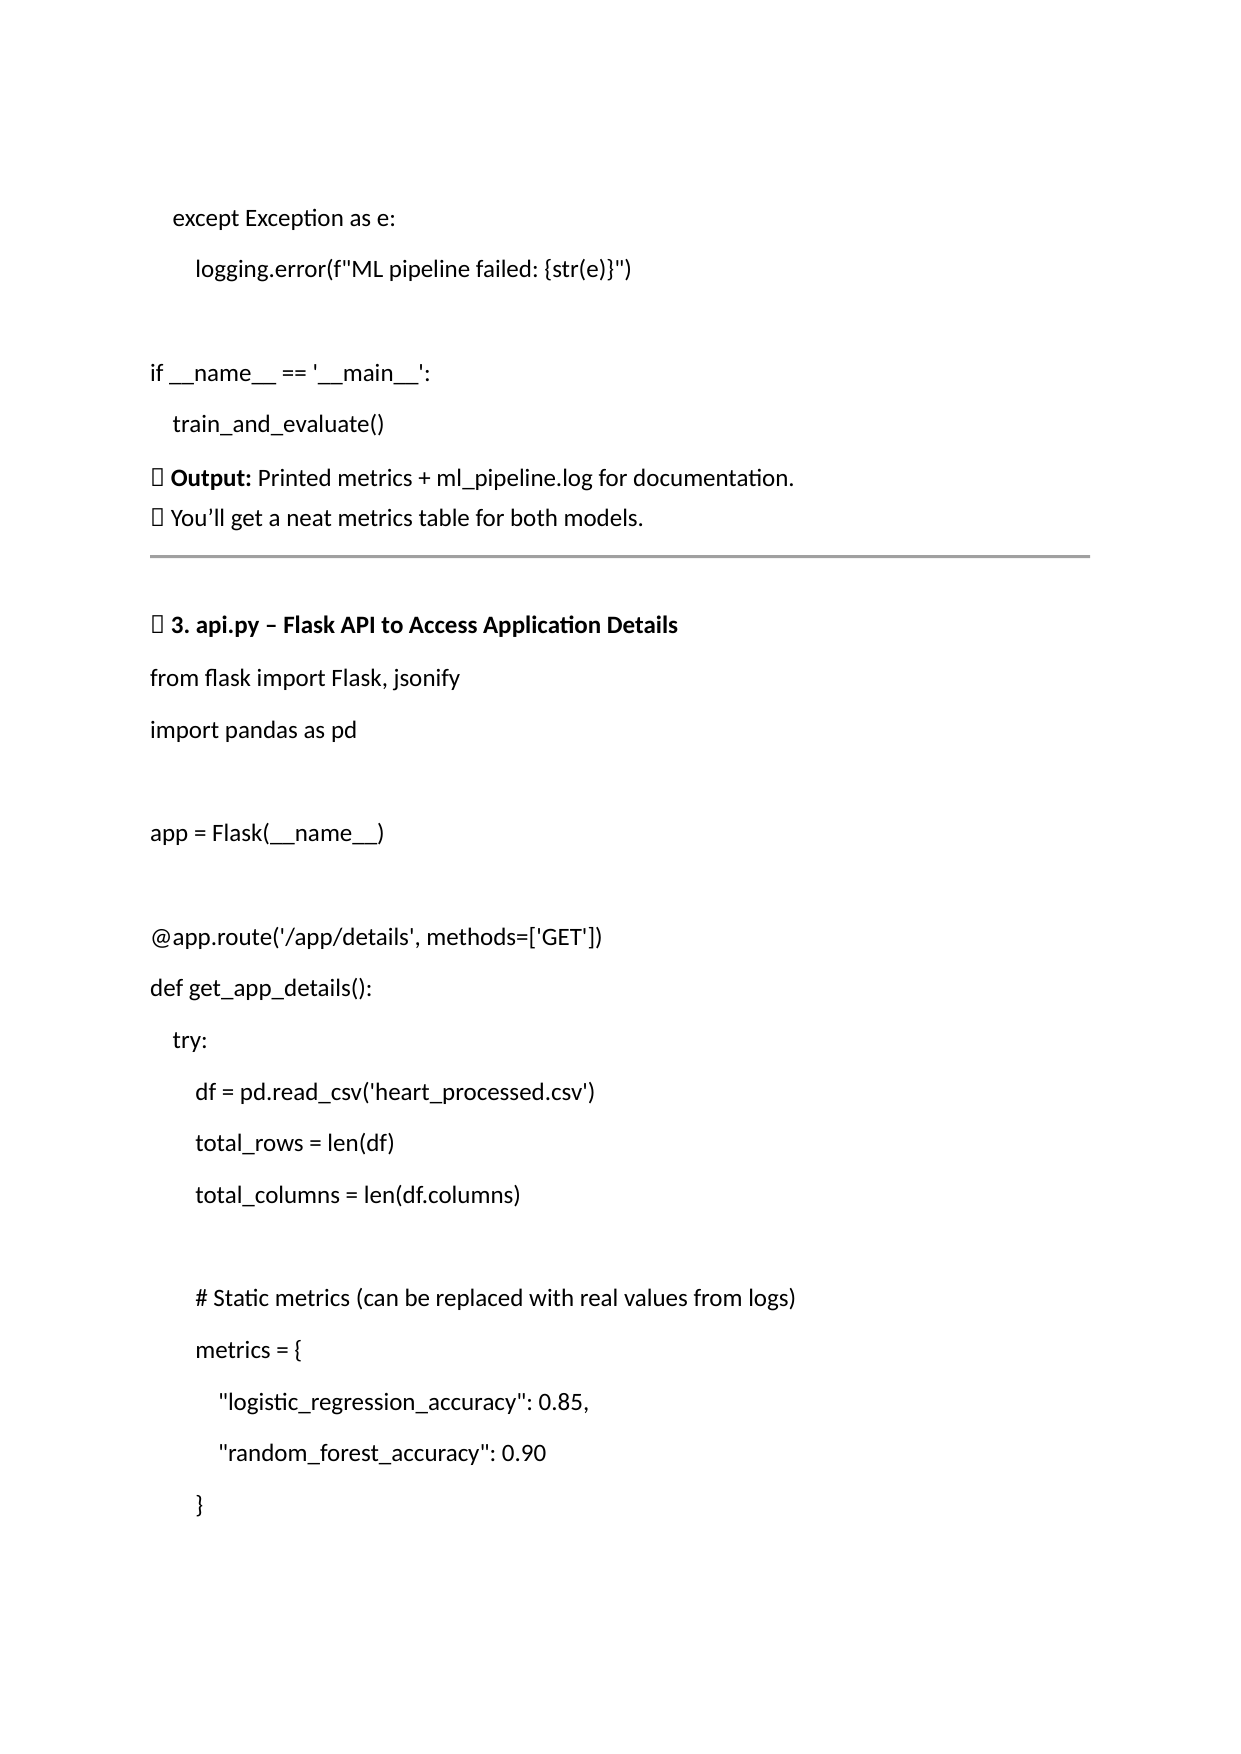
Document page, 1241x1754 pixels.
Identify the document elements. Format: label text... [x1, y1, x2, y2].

text train_and_evaluate() [150, 408, 1090, 439]
text ✅ Output: Printed metrics + ml_pipeline.log for documentation. ✅ You’ll get a neat metrics table for both models. [150, 460, 1090, 533]
text metrics = { [150, 1334, 1090, 1365]
text @app.route('/app/details', methods=['GET']) [150, 921, 1090, 951]
text import pandas as pd [150, 714, 1090, 745]
text "logistic_regression_accuracy": 0.85, [150, 1386, 1090, 1416]
text total_rows = len(df) [150, 1127, 1090, 1158]
text # Static metrics (can be replaced with real values from logs) [150, 1282, 1090, 1313]
text app = Flask(__name__) [150, 817, 1090, 848]
text try: [150, 1024, 1090, 1055]
text from flask import Flask, jsonify [150, 662, 1090, 693]
text 🌐 3. api.py – Flask API to Access Application Details [150, 607, 1090, 641]
text logging.error(f"ML pipeline failed: {str(e)}") [150, 253, 1090, 284]
text "random_forest_accuracy": 0.90 [150, 1437, 1090, 1468]
text total_columns = len(df.columns) [150, 1179, 1090, 1210]
text } [150, 1489, 1090, 1520]
text except Exception as e: [150, 202, 1090, 232]
text def get_app_details(): [150, 972, 1090, 1003]
text df = pd.read_csv('heart_processed.csv') [150, 1076, 1090, 1106]
text if __name__ == '__main__': [150, 357, 1090, 387]
